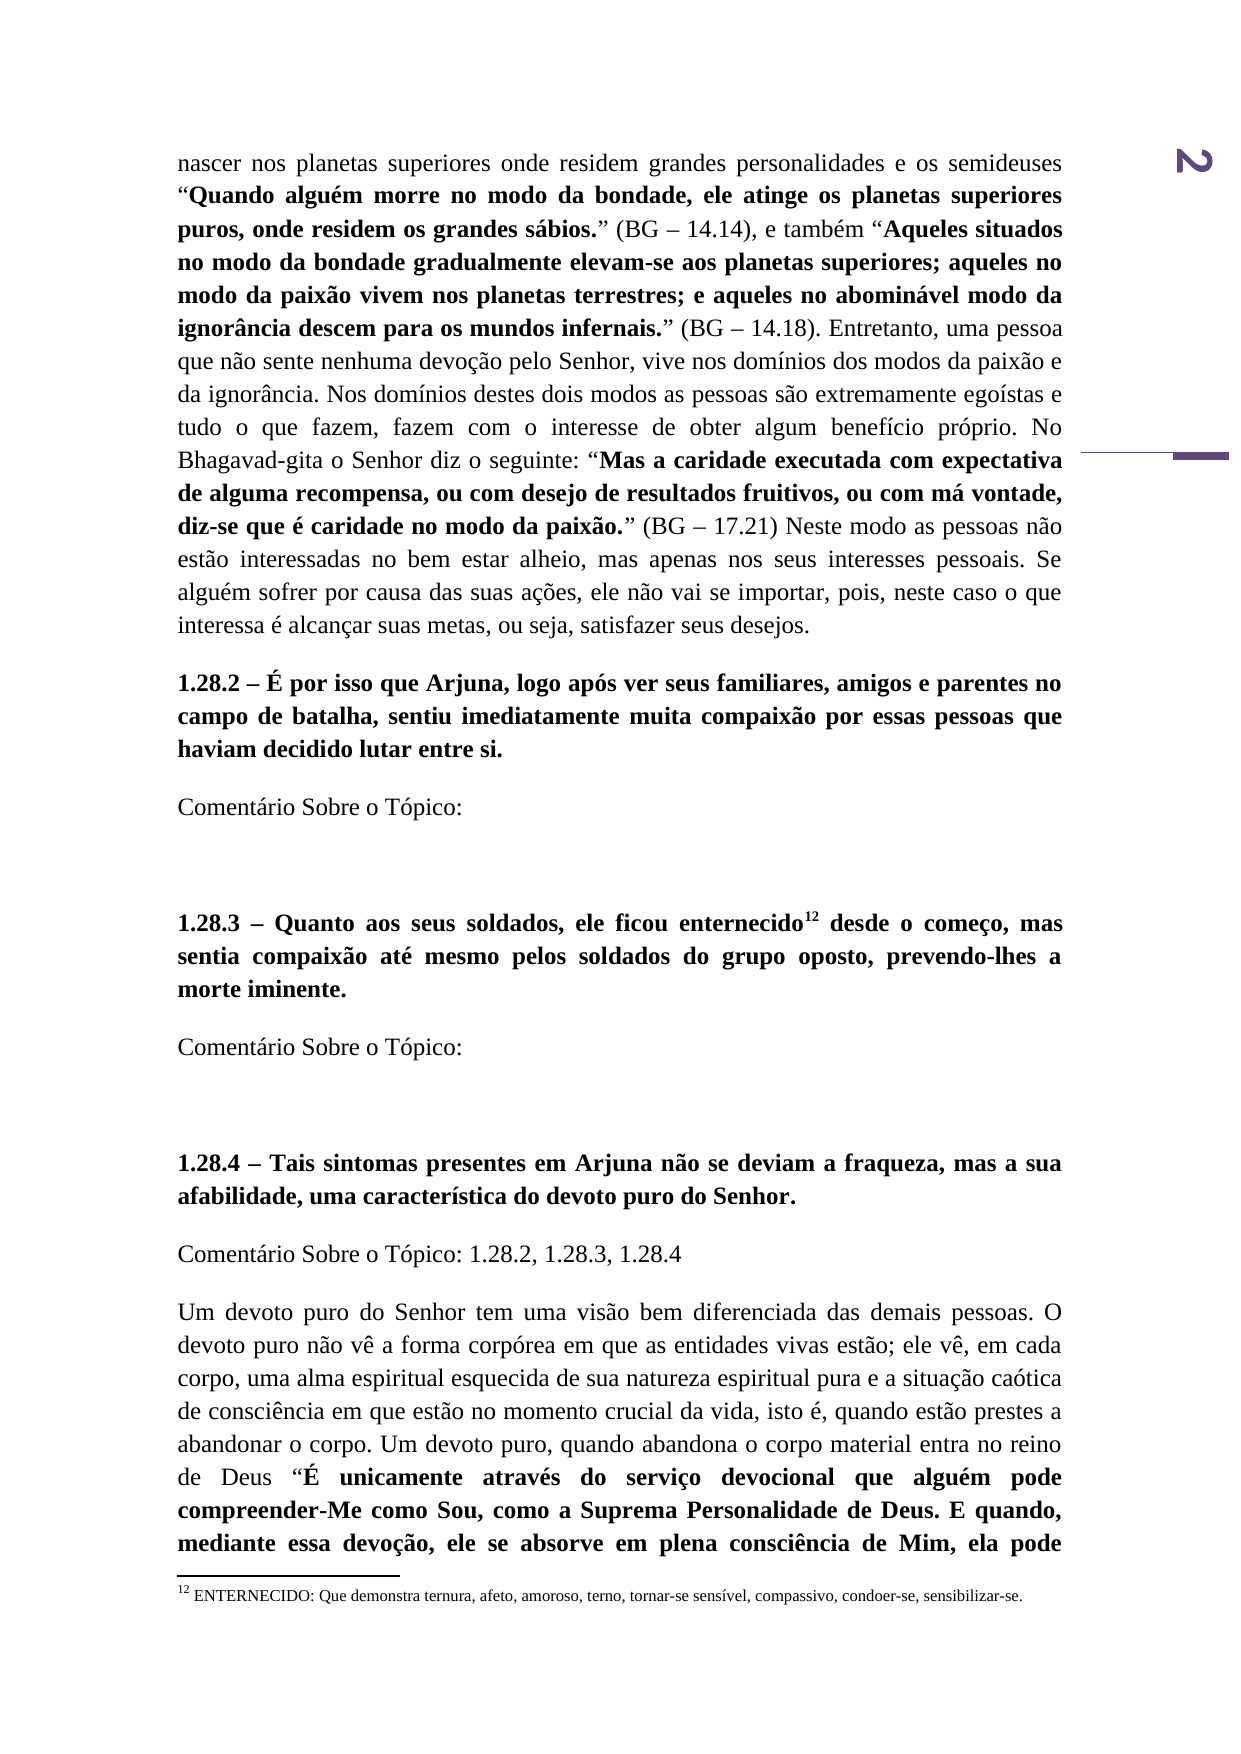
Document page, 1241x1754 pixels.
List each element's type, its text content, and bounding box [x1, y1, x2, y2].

subtitle 1.28.2 – É por isso que Arjuna, logo após ver seus familiares, amigos e parentes no campo de batalha, sentiu imediatamente muita compaixão por essas pessoas que haviam decidido lutar entre si. [177, 668, 1063, 763]
subtitle 1.28.4 – Tais sintomas presentes em Arjuna não se deviam a fraqueza, mas a sua afabilidade, uma característica do devoto puro do Senhor. [177, 1148, 1063, 1210]
text Comentário Sobre o Tópico: 1.28.2, 1.28.3, 1.28.4 [177, 1239, 1063, 1268]
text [177, 148, 1063, 639]
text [177, 1297, 1063, 1557]
subtitle 1.28.3 – Quanto aos seus soldados, ele ficou enternecido desde o começo, mas sentia compaixão até mesmo pelos soldados do grupo oposto, prevendo-lhes a morte iminente. [177, 908, 1063, 1003]
text Comentário Sobre o Tópico: [177, 792, 1063, 821]
text Comentário Sobre o Tópico: [177, 1032, 1063, 1061]
